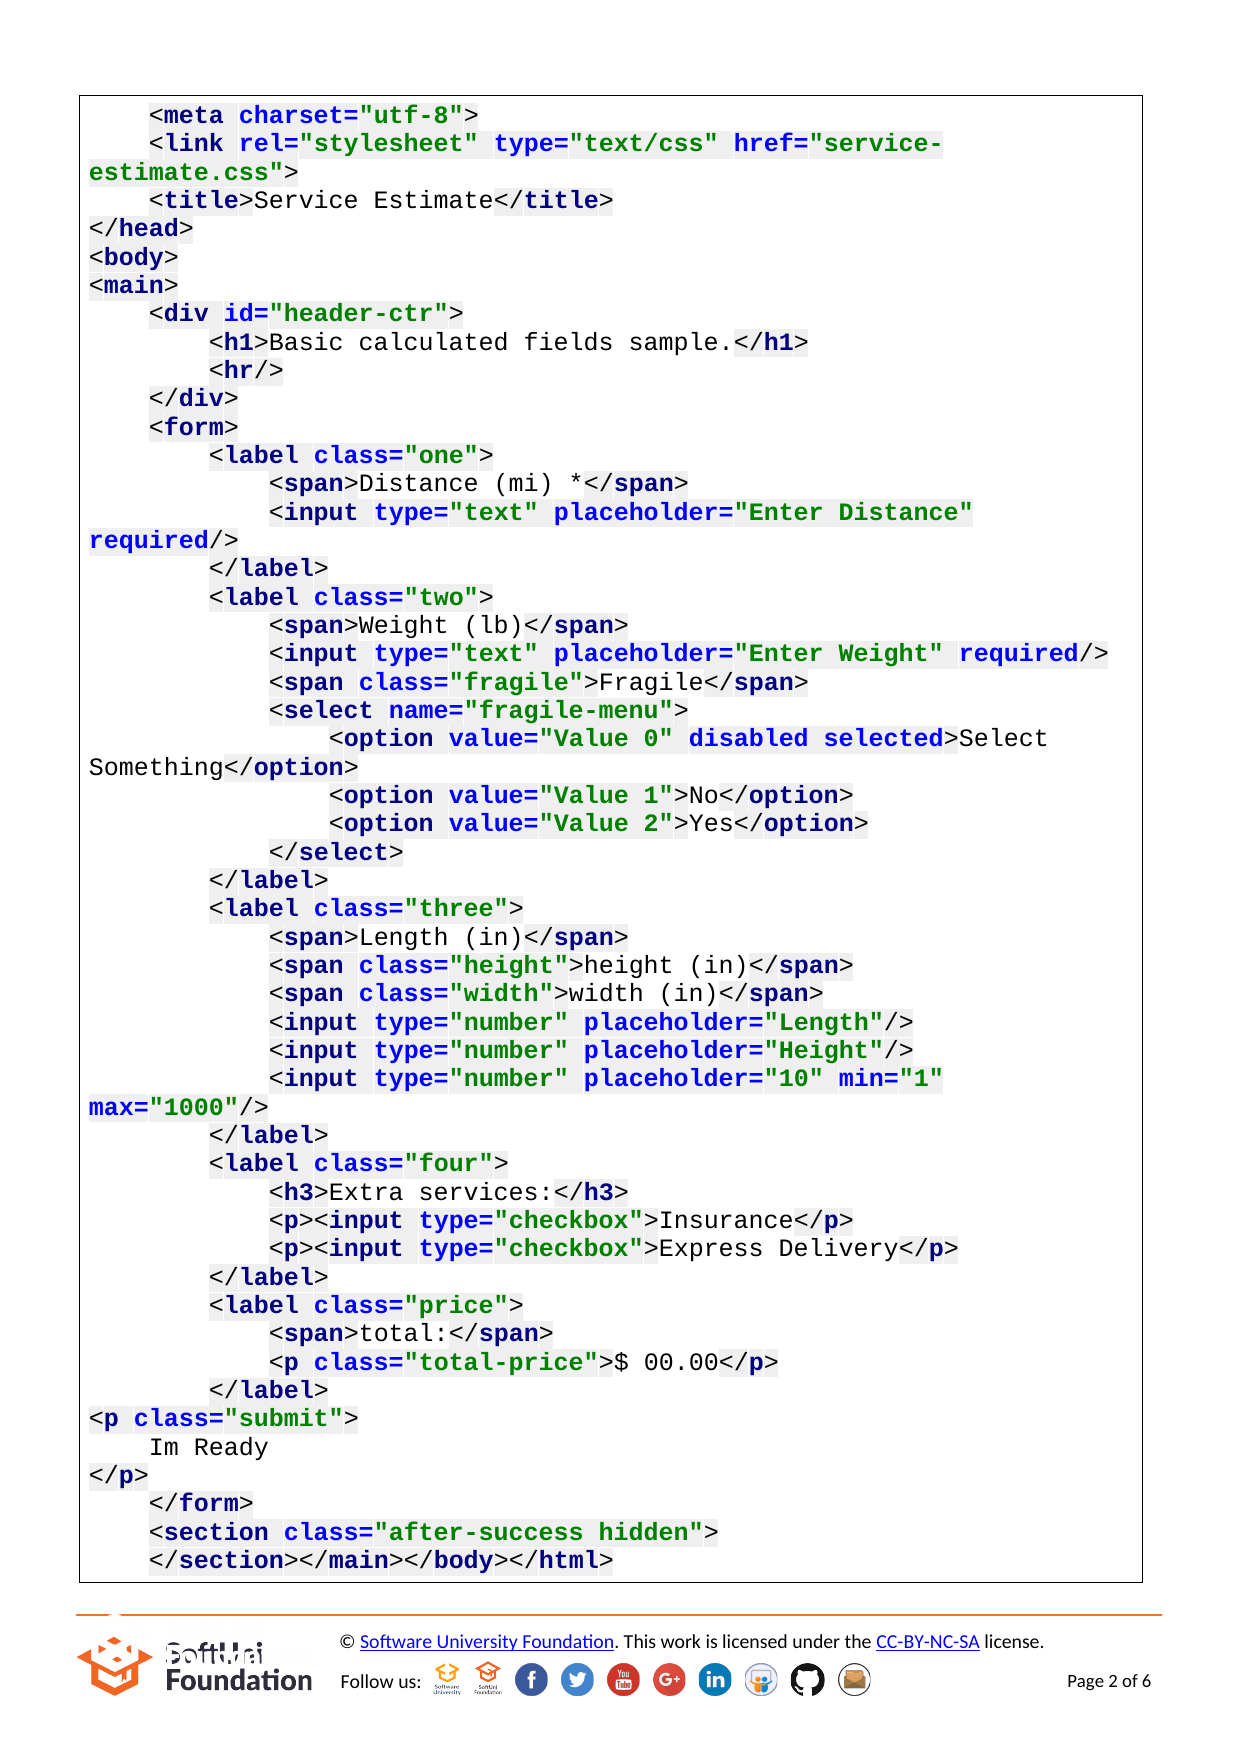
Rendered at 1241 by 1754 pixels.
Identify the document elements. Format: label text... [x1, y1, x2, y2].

picture [474, 1661, 502, 1696]
picture [698, 1663, 708, 1673]
picture [838, 1663, 871, 1696]
picture [653, 1663, 686, 1696]
picture [561, 1663, 594, 1696]
picture [698, 1686, 708, 1696]
picture [515, 1663, 548, 1696]
picture [713, 1677, 724, 1687]
picture [790, 1663, 825, 1696]
picture [722, 1686, 732, 1696]
picture [76, 1612, 312, 1696]
picture [607, 1663, 640, 1696]
picture [745, 1663, 778, 1696]
picture [433, 1663, 461, 1696]
picture [722, 1663, 732, 1673]
